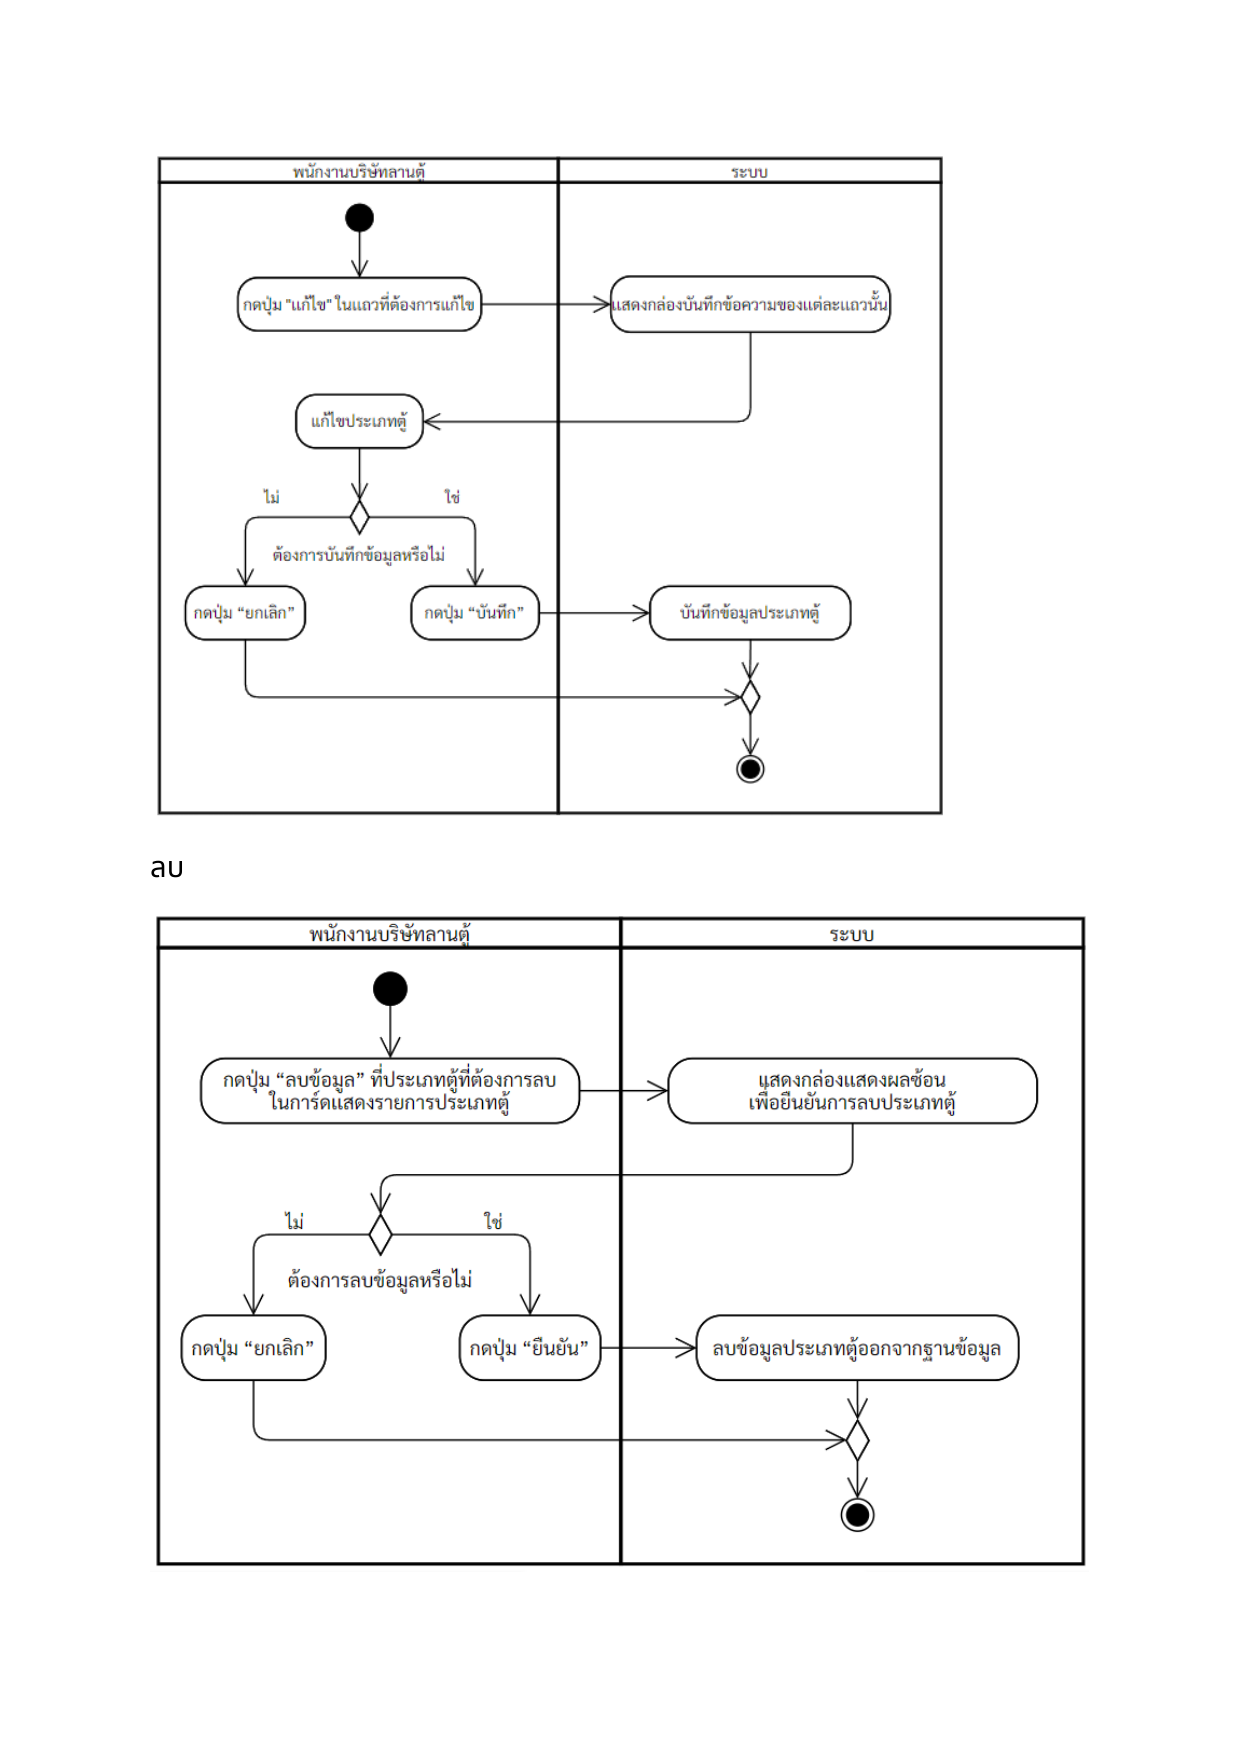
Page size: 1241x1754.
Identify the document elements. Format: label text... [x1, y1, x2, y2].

picture [150, 911, 1089, 1572]
picture [150, 150, 958, 829]
text ลบ [150, 847, 1090, 891]
